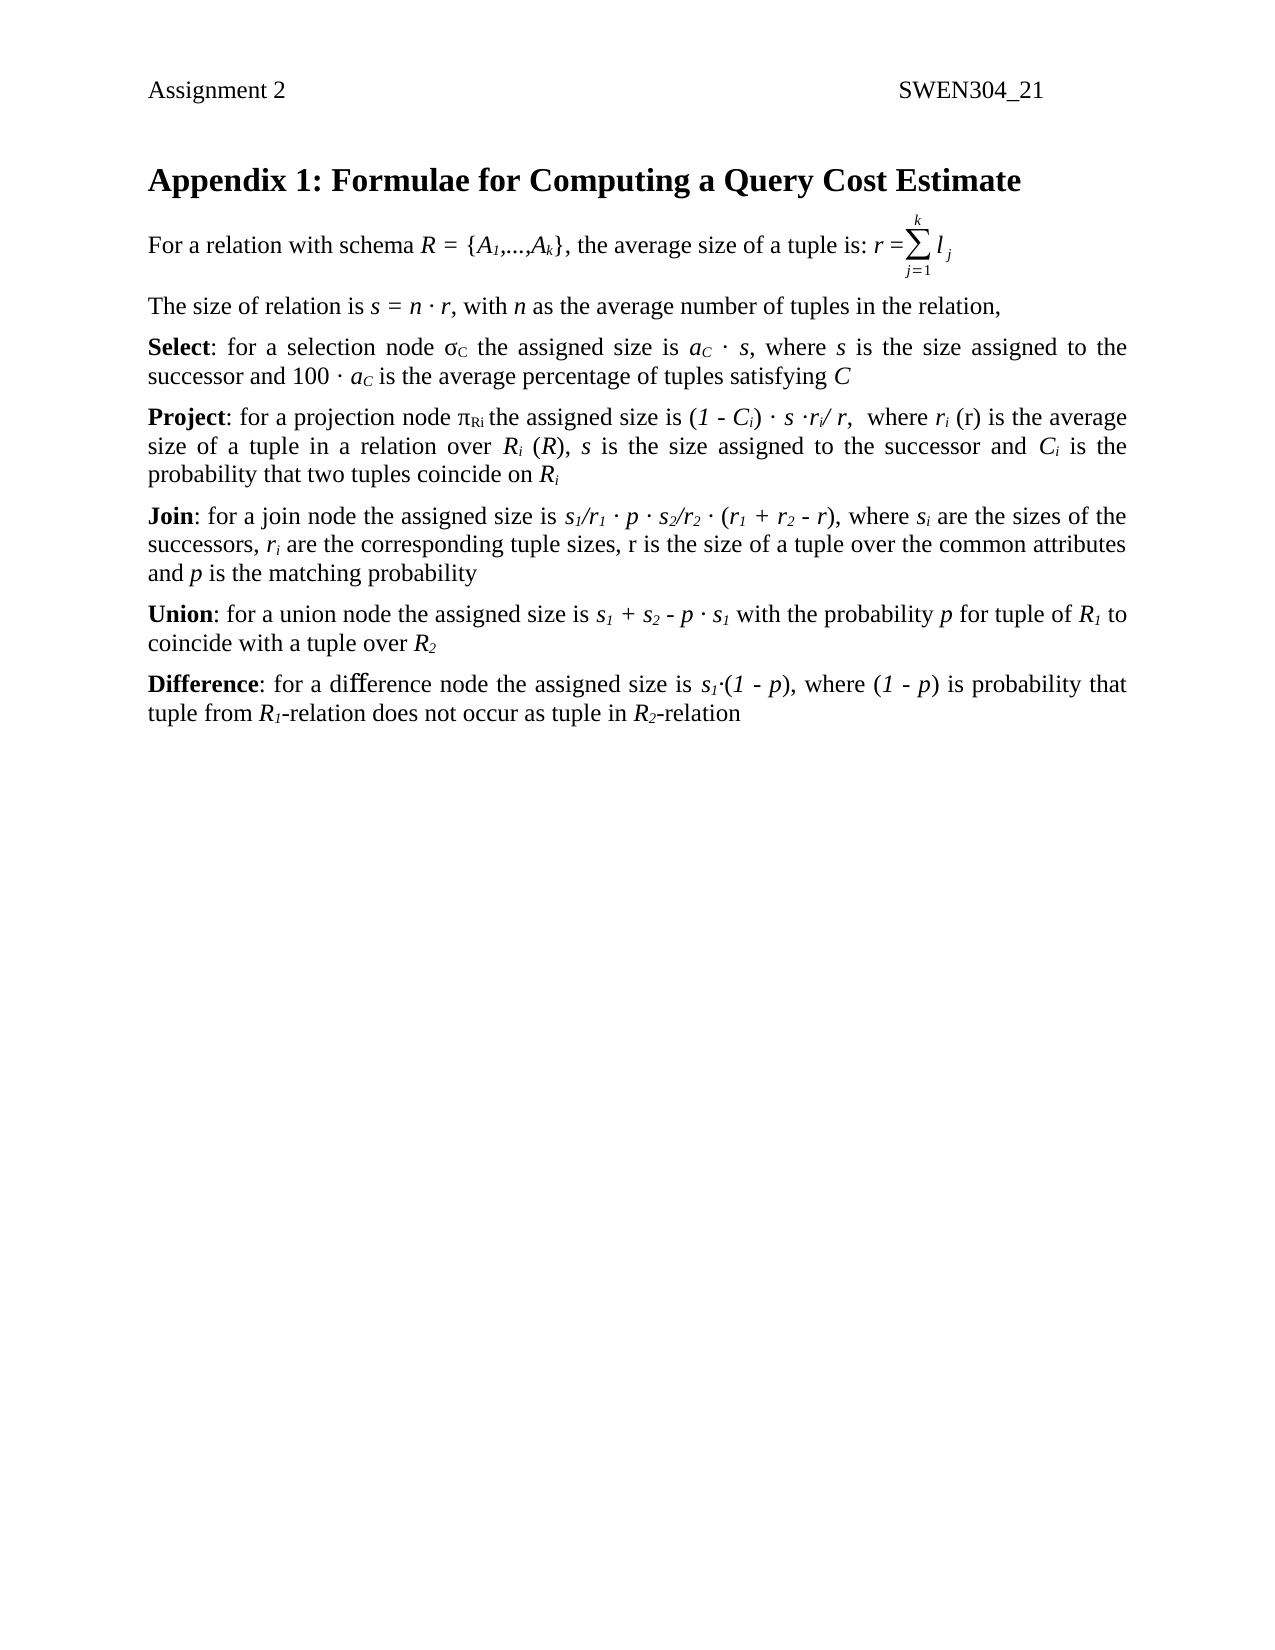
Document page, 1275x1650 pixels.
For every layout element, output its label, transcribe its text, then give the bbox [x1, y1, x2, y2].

text Join: for a join node the assigned size is s1/r1 · p · s2/r2 · (r1 + r2 - r), where si are the sizes of the successors, ri are the corresponding tuple sizes, r is the size of a tuple over the common attributes and p is the matching probability [148, 501, 1127, 587]
text Difference: for a diﬀerence node the assigned size is s1·(1 - p), where (1 - p) is probability that tuple from R1-relation does not occur as tuple in R2-relation [148, 669, 1127, 727]
text Select: for a selection node σC the assigned size is aC · s, where s is the size assigned to the successor and 100 · aC is the average percentage of tuples satisfying C [148, 332, 1127, 389]
text For a relation with schema R = {A1,...,Ak}, the average size of a tuple is: r = [148, 211, 1127, 278]
text Appendix 1: Formulae for Computing a Query Cost Estimate [148, 160, 1127, 198]
text Union: for a union node the assigned size is s1 + s2 - p · s1 with the probability p for tuple of R1 to coincide with a tuple over R2 [148, 599, 1127, 657]
text The size of relation is s = n · r, with n as the average number of tuples in the relation, [148, 291, 1127, 319]
text Project: for a projection node πRi the assigned size is (1 - Ci) · s ·ri/ r, where ri (r) is the average size of a tuple in a relation over Ri (R), s is the size assigned to the successor and Ci is the probability that two tuples coincide on Ri [148, 402, 1127, 488]
